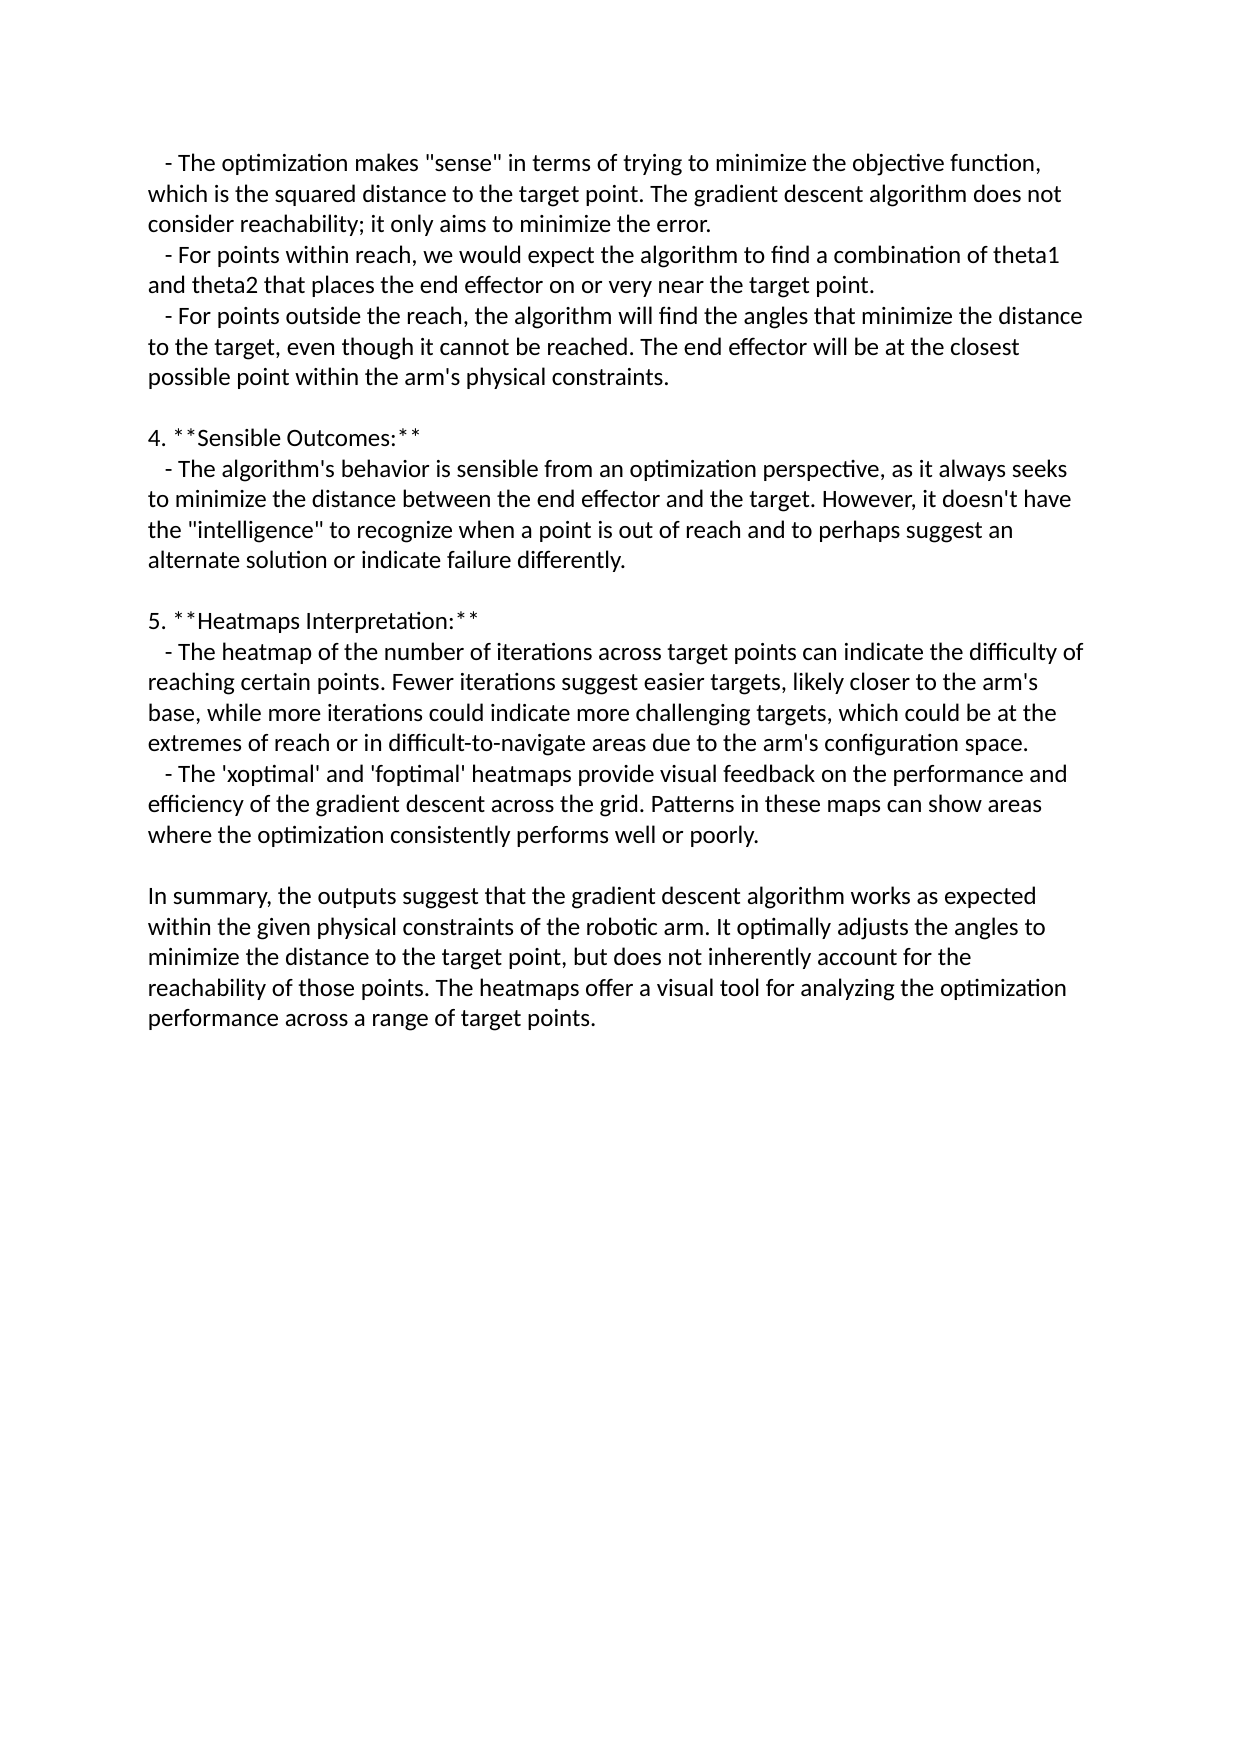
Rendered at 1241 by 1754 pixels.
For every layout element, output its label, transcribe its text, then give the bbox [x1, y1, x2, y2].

text 5. **Heatmaps Interpretation:** [148, 605, 1093, 636]
text - For points within reach, we would expect the algorithm to find a combination of theta1 and theta2 that places the end effector on or very near the target point. [148, 239, 1093, 300]
text 4. **Sensible Outcomes:** [148, 422, 1093, 453]
text - For points outside the reach, the algorithm will find the angles that minimize the distance to the target, even though it cannot be reached. The end effector will be at the closest possible point within the arm's physical constraints. [148, 300, 1093, 392]
text - The heatmap of the number of iterations across target points can indicate the difficulty of reaching certain points. Fewer iterations suggest easier targets, likely closer to the arm's base, while more iterations could indicate more challenging targets, which could be at the extremes of reach or in difficult-to-navigate areas due to the arm's configuration space. [148, 636, 1093, 758]
text - The optimization makes "sense" in terms of trying to minimize the objective function, which is the squared distance to the target point. The gradient descent algorithm does not consider reachability; it only aims to minimize the error. [148, 148, 1093, 239]
text - The 'xoptimal' and 'foptimal' heatmaps provide visual feedback on the performance and efficiency of the gradient descent across the grid. Patterns in these maps can show areas where the optimization consistently performs well or poorly. [148, 758, 1093, 849]
text - The algorithm's behavior is sensible from an optimization perspective, as it always seeks to minimize the distance between the end effector and the target. However, it doesn't have the "intelligence" to recognize when a point is out of reach and to perhaps suggest an alternate solution or indicate failure differently. [148, 453, 1093, 575]
text In summary, the outputs suggest that the gradient descent algorithm works as expected within the given physical constraints of the robotic arm. It optimally adjusts the angles to minimize the distance to the target point, but does not inherently account for the reachability of those points. The heatmaps offer a visual tool for analyzing the optimization performance across a range of target points. [148, 880, 1093, 1033]
